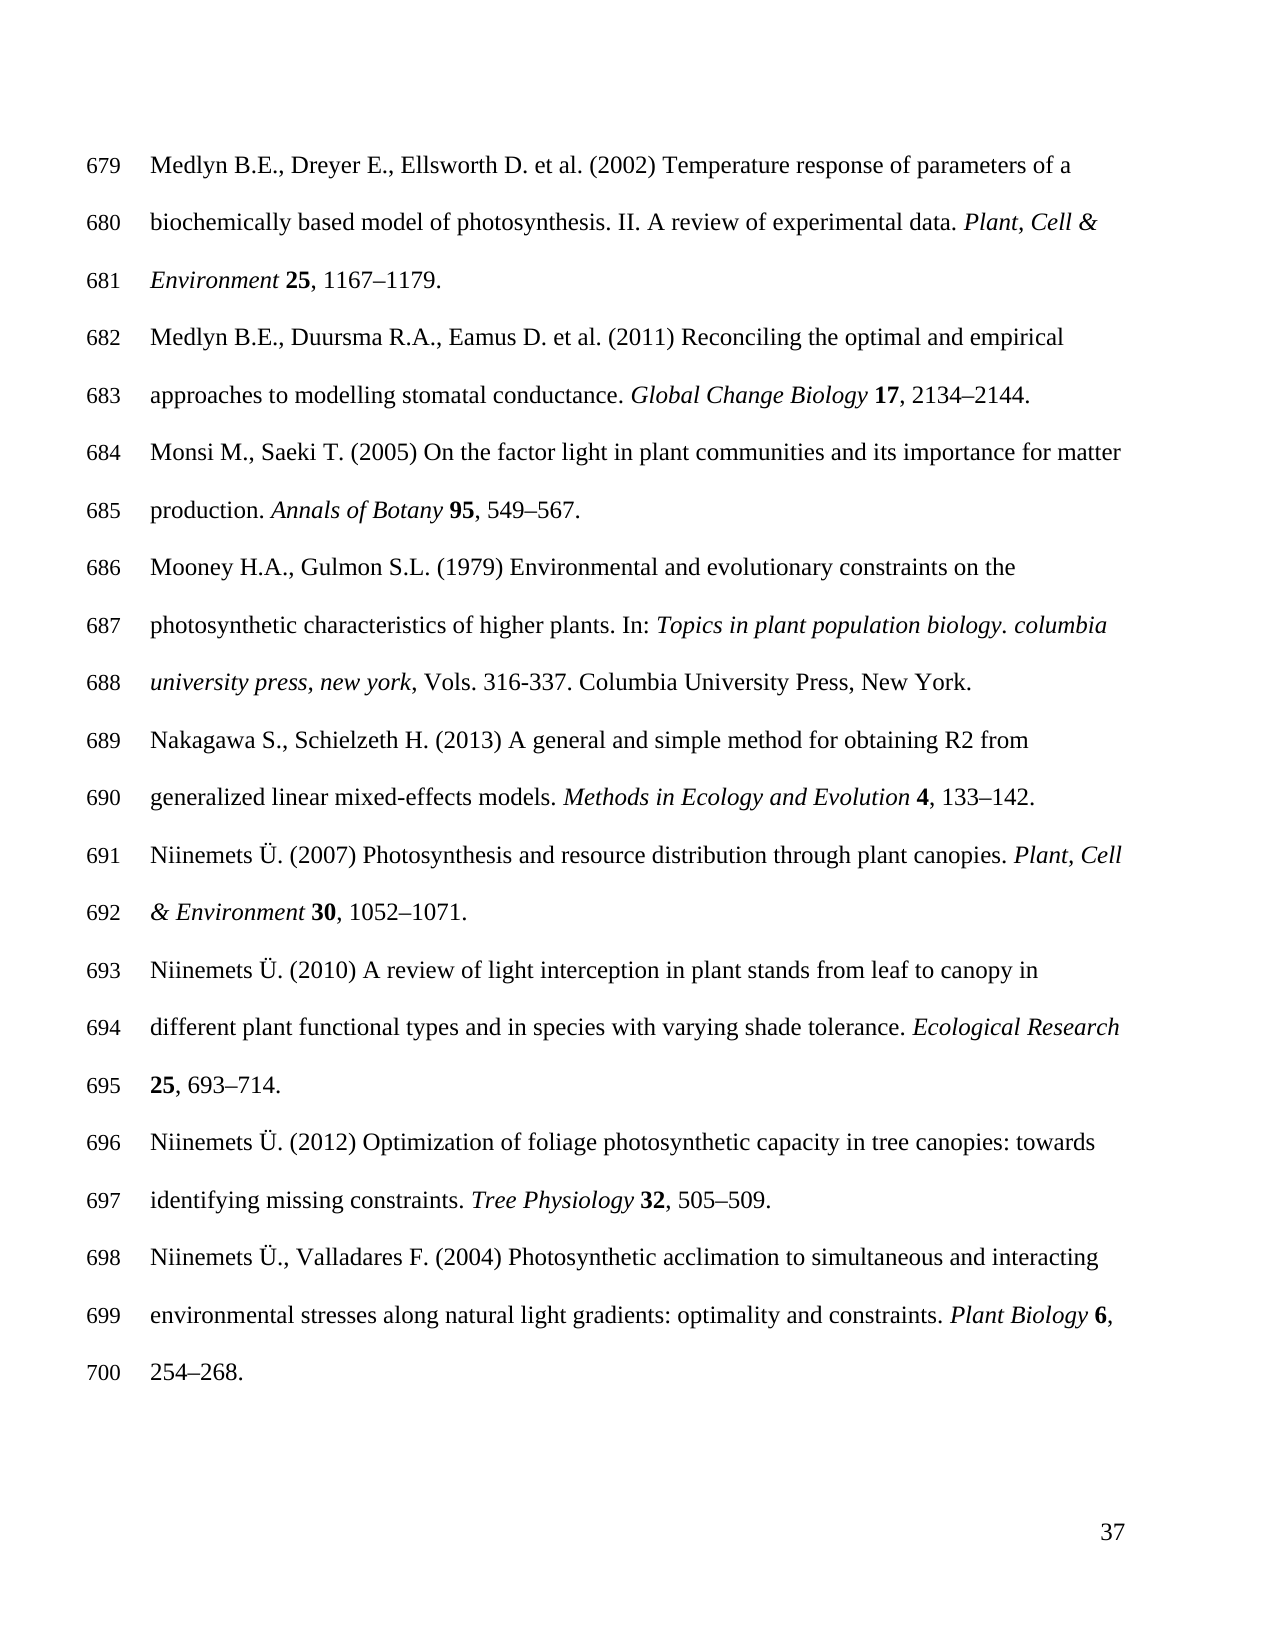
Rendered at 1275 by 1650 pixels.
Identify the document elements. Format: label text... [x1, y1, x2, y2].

text Niinemets Ü. (2010) A review of light interception in plant stands from leaf to canopy in different plant functional types and in species with varying shade tolerance. Ecological Research 25, 693–714. [150, 955, 1125, 1099]
text Nakagawa S., Schielzeth H. (2013) A general and simple method for obtaining R2 from generalized linear mixed-effects models. Methods in Ecology and Evolution 4, 133–142. [150, 725, 1125, 811]
text Medlyn B.E., Dreyer E., Ellsworth D. et al. (2002) Temperature response of parameters of a biochemically based model of photosynthesis. II. A review of experimental data. Plant, Cell & Environment 25, 1167–1179. [150, 150, 1125, 294]
text Mooney H.A., Gulmon S.L. (1979) Environmental and evolutionary constraints on the photosynthetic characteristics of higher plants. In: Topics in plant population biology. columbia university press, new york, Vols. 316-337. Columbia University Press, New York. [150, 552, 1125, 696]
text Niinemets Ü., Valladares F. (2004) Photosynthetic acclimation to simultaneous and interacting environmental stresses along natural light gradients: optimality and constraints. Plant Biology 6, 254–268. [150, 1242, 1125, 1386]
text Medlyn B.E., Duursma R.A., Eamus D. et al. (2011) Reconciling the optimal and empirical approaches to modelling stomatal conductance. Global Change Biology 17, 2134–2144. [150, 322, 1125, 409]
text Niinemets Ü. (2012) Optimization of foliage photosynthetic capacity in tree canopies: towards identifying missing constraints. Tree Physiology 32, 505–509. [150, 1127, 1125, 1214]
text Monsi M., Saeki T. (2005) On the factor light in plant communities and its importance for matter production. Annals of Botany 95, 549–567. [150, 437, 1125, 524]
text Niinemets Ü. (2007) Photosynthesis and resource distribution through plant canopies. Plant, Cell & Environment 30, 1052–1071. [150, 840, 1125, 926]
